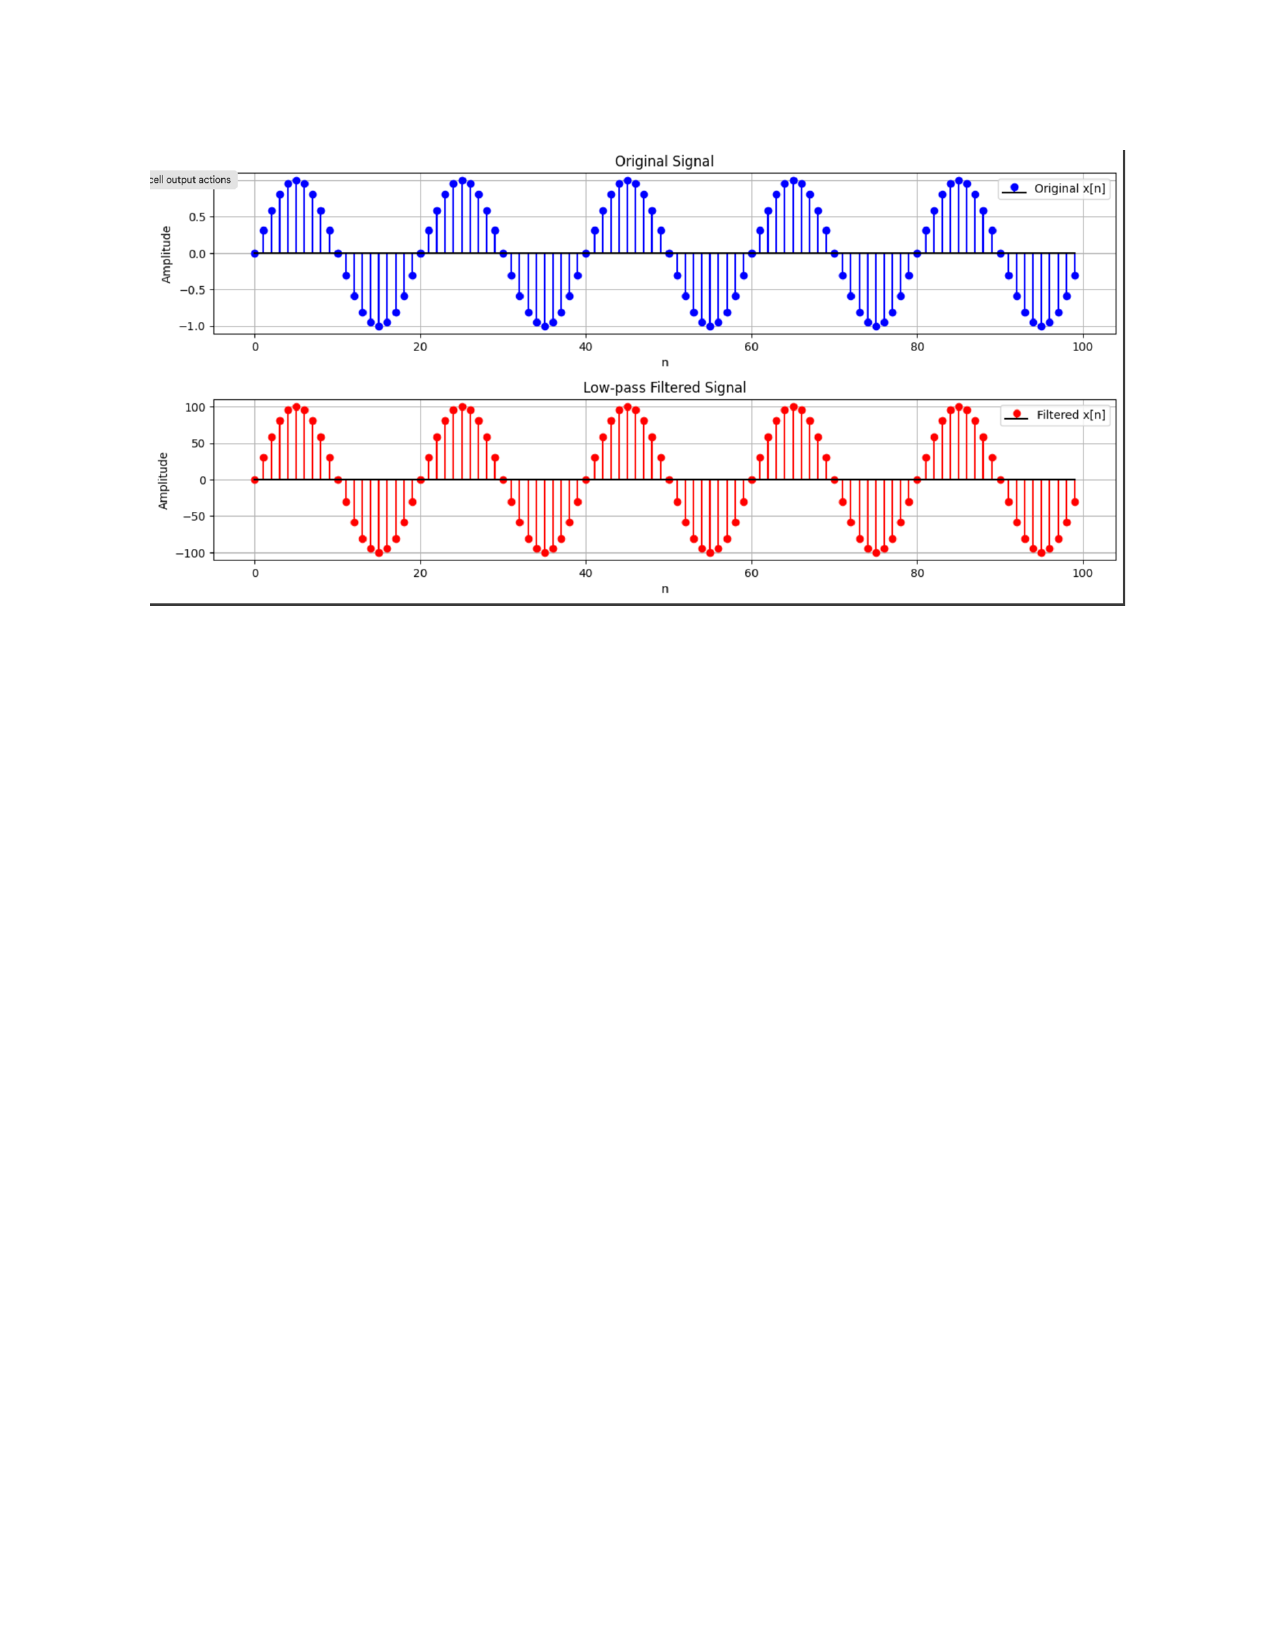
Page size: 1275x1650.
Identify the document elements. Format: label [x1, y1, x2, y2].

picture [150, 150, 1125, 606]
